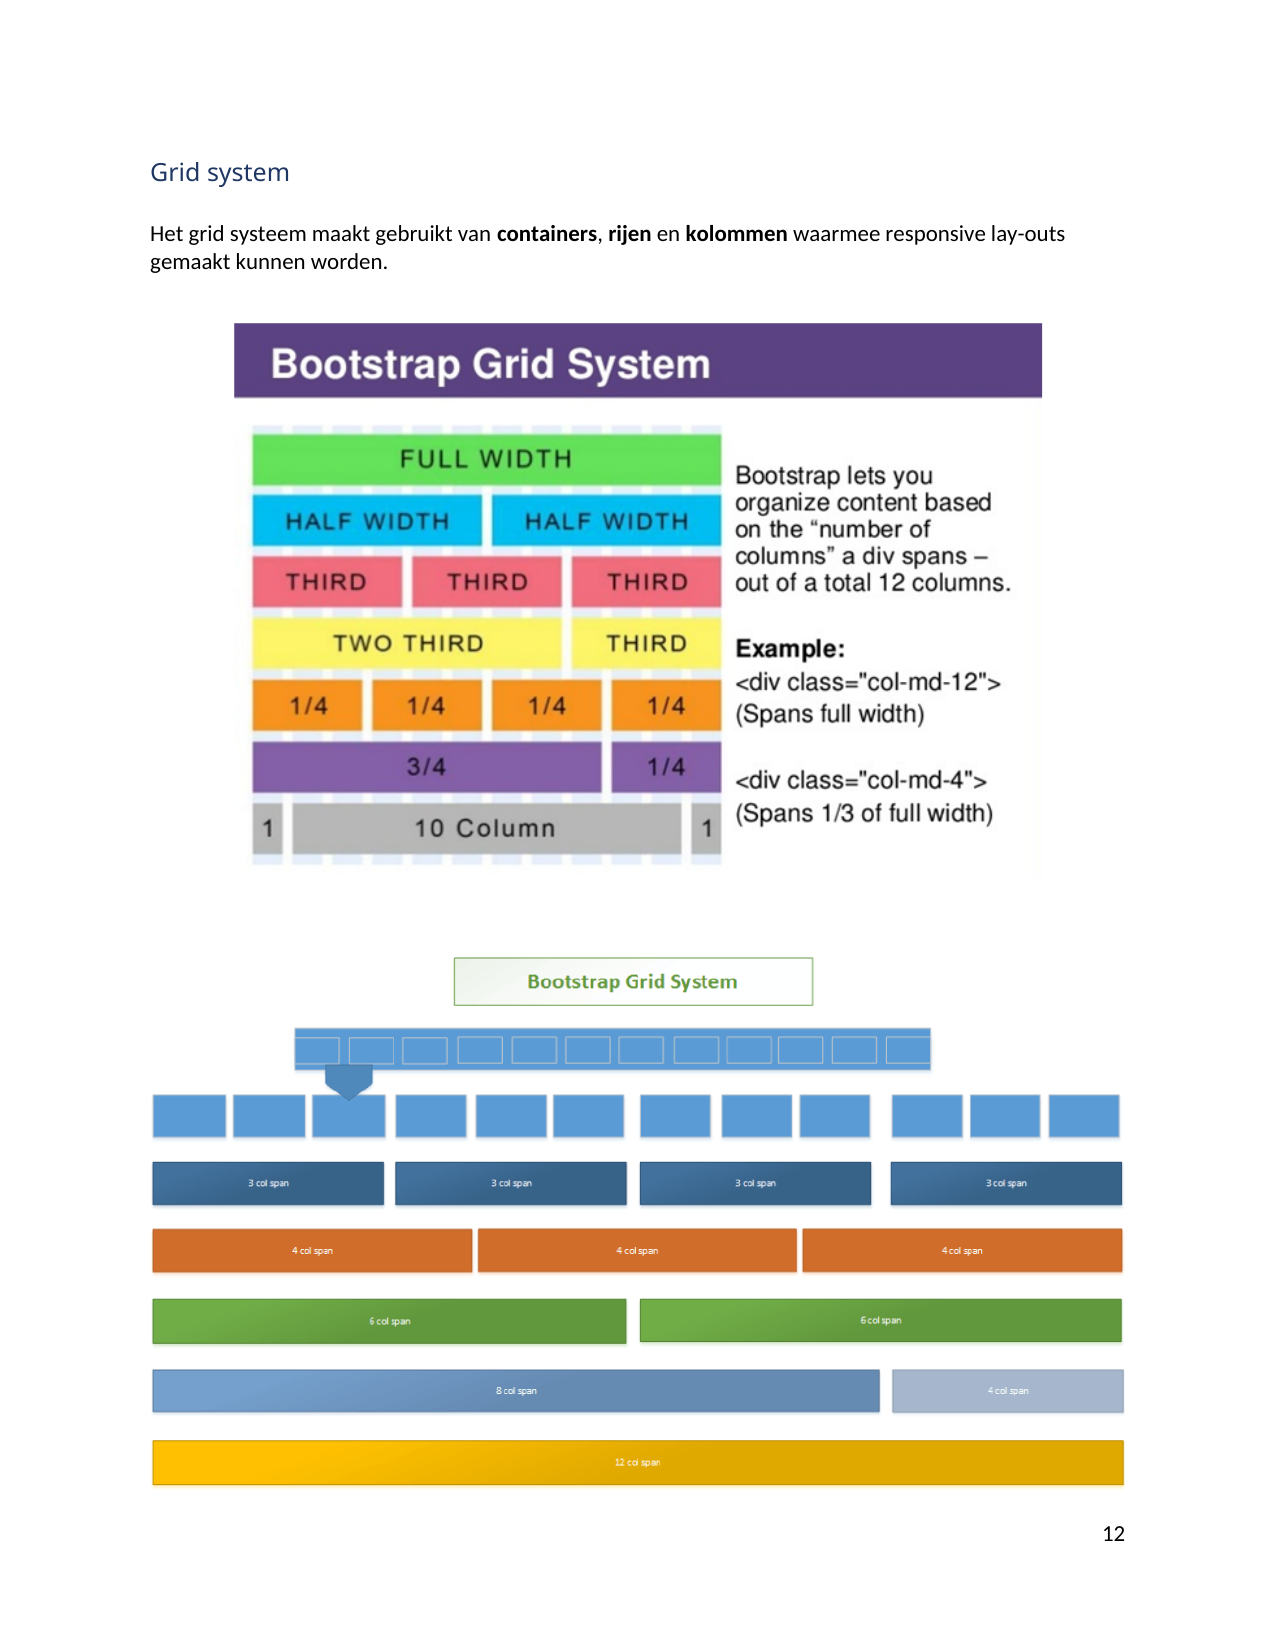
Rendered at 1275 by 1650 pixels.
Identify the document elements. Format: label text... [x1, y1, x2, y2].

text Het grid systeem maakt gebruikt van containers, rijen en kolommen waarmee responsive lay-outs gemaakt kunnen worden. [150, 219, 1125, 275]
picture [149, 957, 1125, 1490]
subtitle Grid system [150, 154, 1125, 188]
picture [233, 322, 1043, 884]
